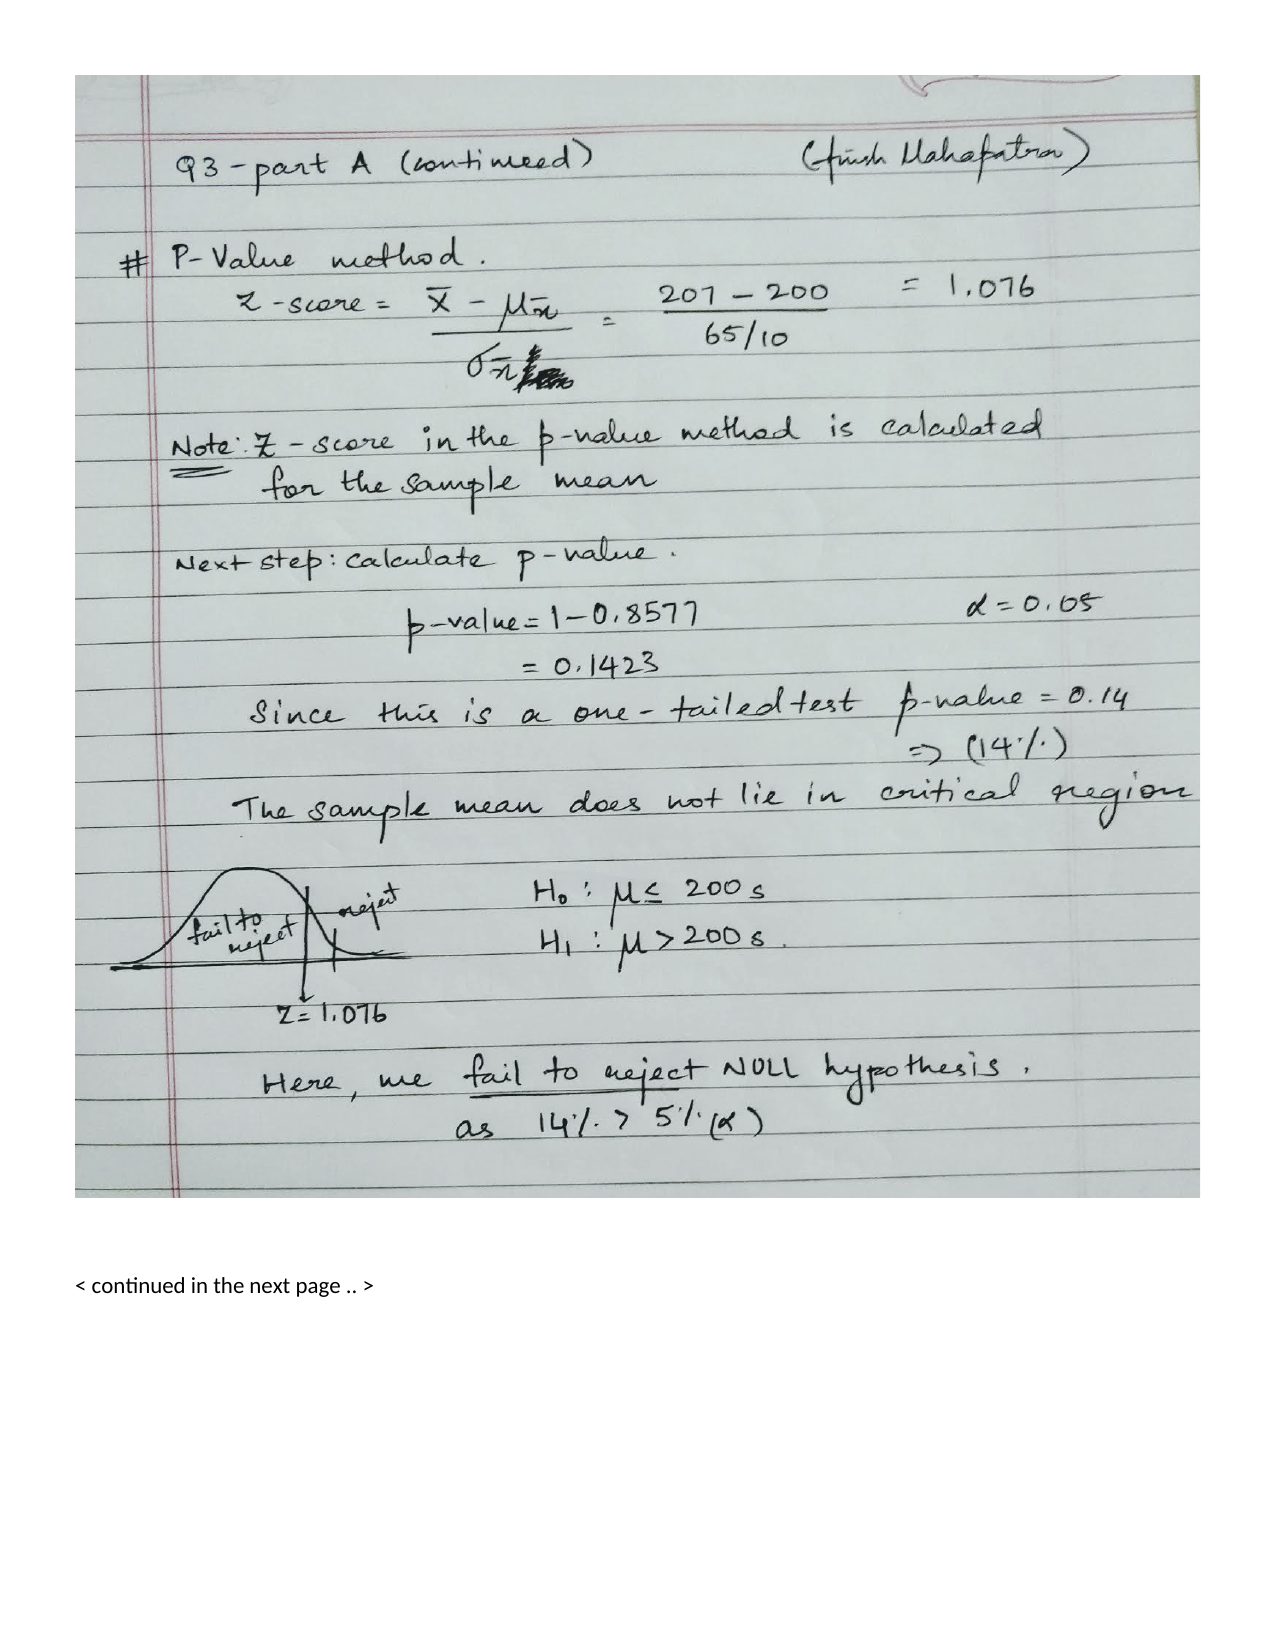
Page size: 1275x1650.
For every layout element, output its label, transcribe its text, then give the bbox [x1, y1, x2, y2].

text < continued in the next page .. > [75, 1271, 1200, 1299]
picture [75, 75, 1200, 1198]
